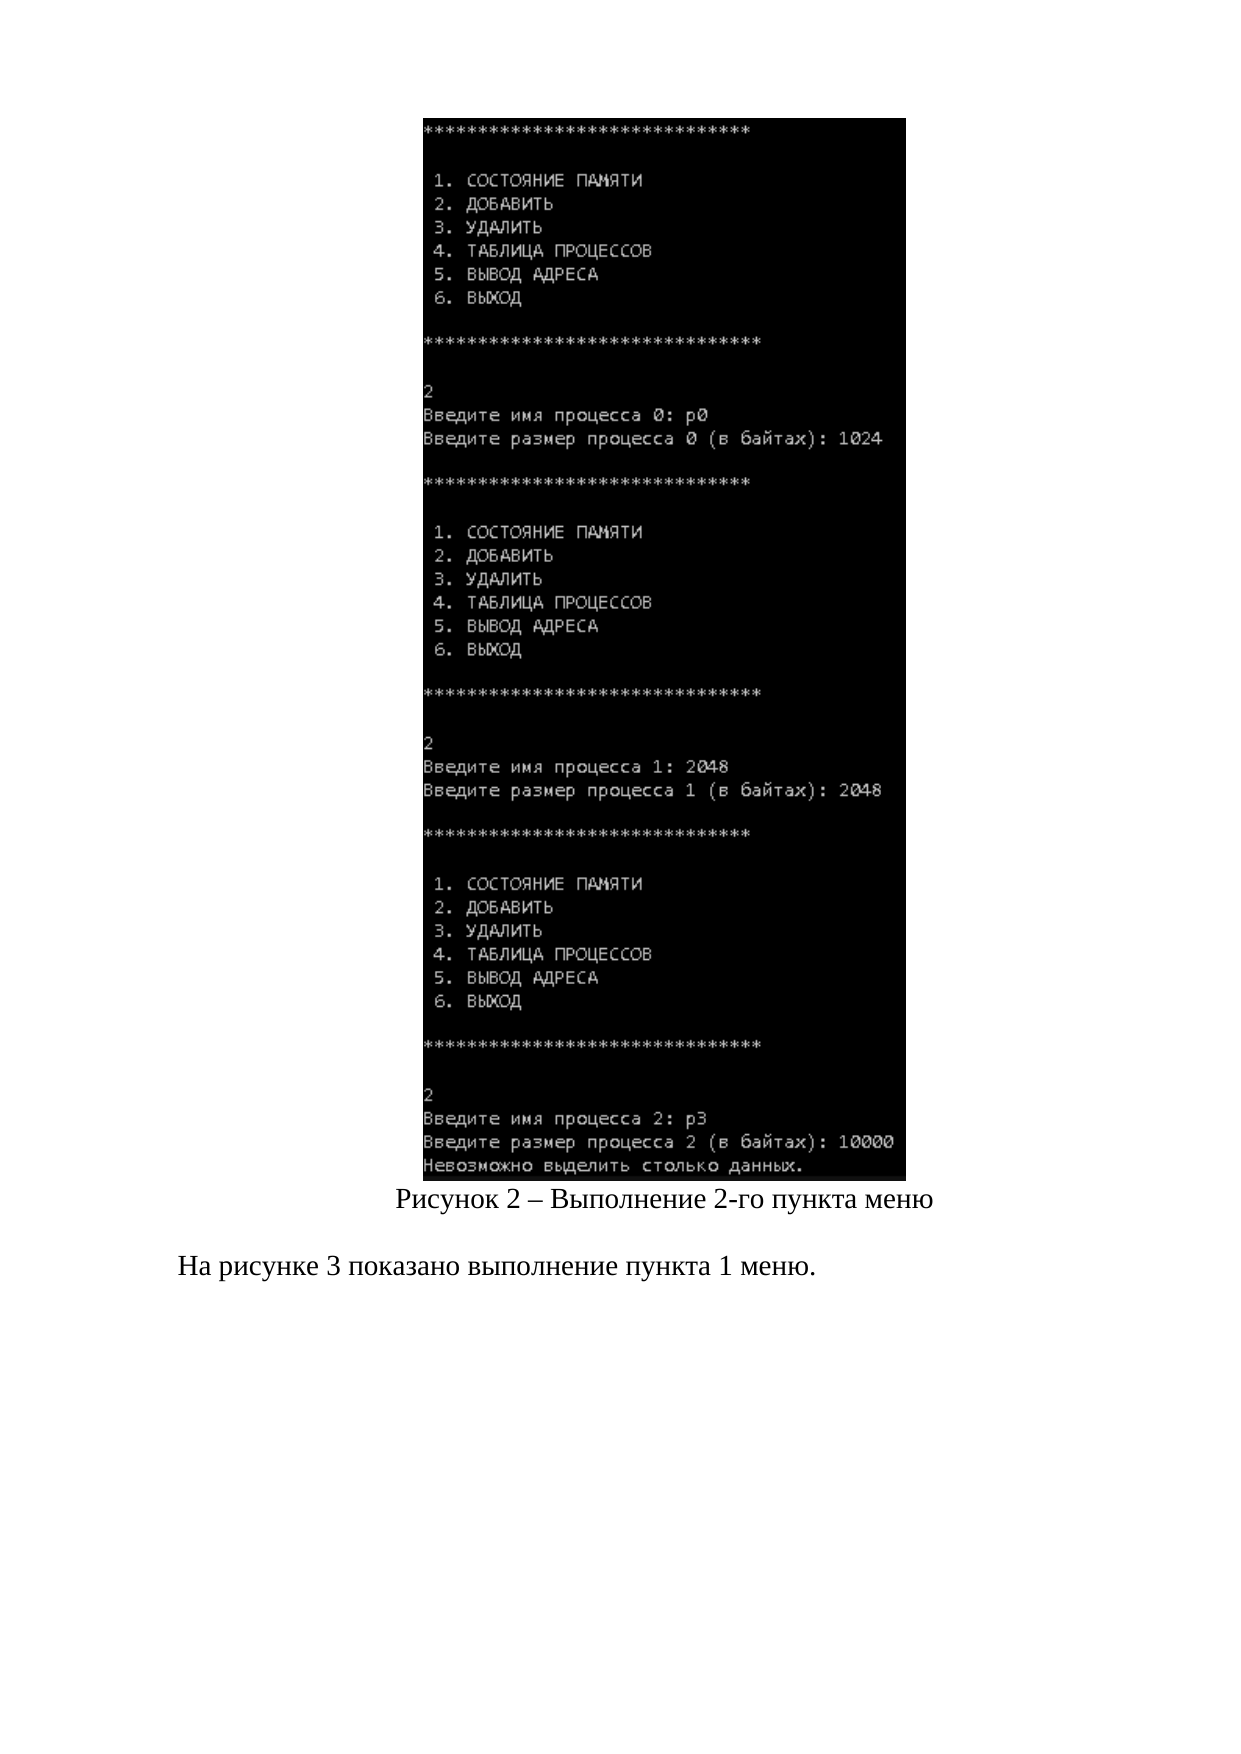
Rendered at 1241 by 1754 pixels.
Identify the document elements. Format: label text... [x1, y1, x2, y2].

text Рисунок 2 – Выполнение 2-го пункта меню [177, 1181, 1152, 1214]
picture [423, 118, 906, 1181]
text На рисунке 3 показано выполнение пункта 1 меню. [177, 1248, 1152, 1281]
